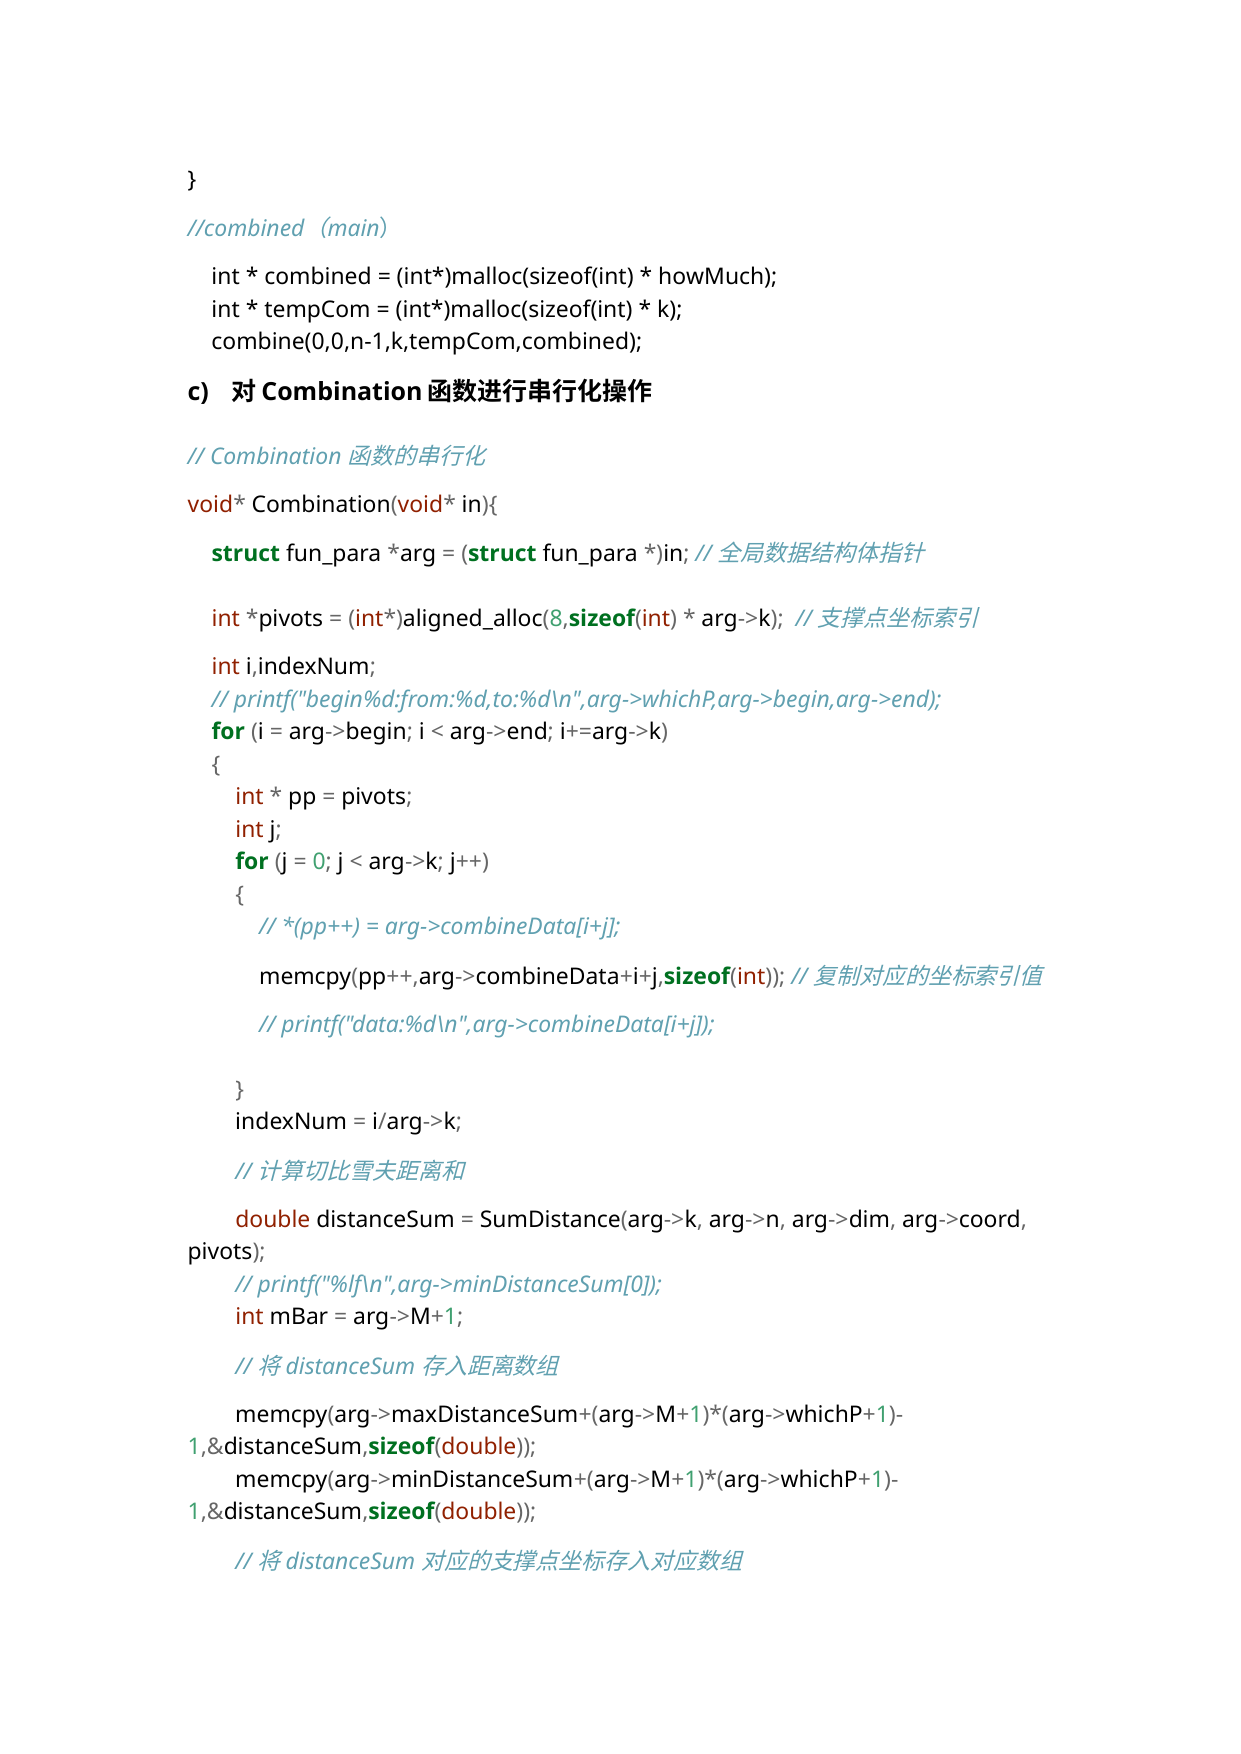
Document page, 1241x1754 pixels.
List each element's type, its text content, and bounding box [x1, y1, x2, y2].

text } [187, 162, 1053, 194]
list 对Combination函数进行串行化操作 [187, 357, 1053, 422]
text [187, 422, 1053, 1592]
text combine(0,0,n-1,k,tempCom,combined); [187, 324, 1053, 357]
text //combined（main） [187, 194, 1053, 259]
text int * tempCom = (int*)malloc(sizeof(int) * k); [187, 292, 1053, 324]
text int * combined = (int*)malloc(sizeof(int) * howMuch); [187, 259, 1053, 292]
